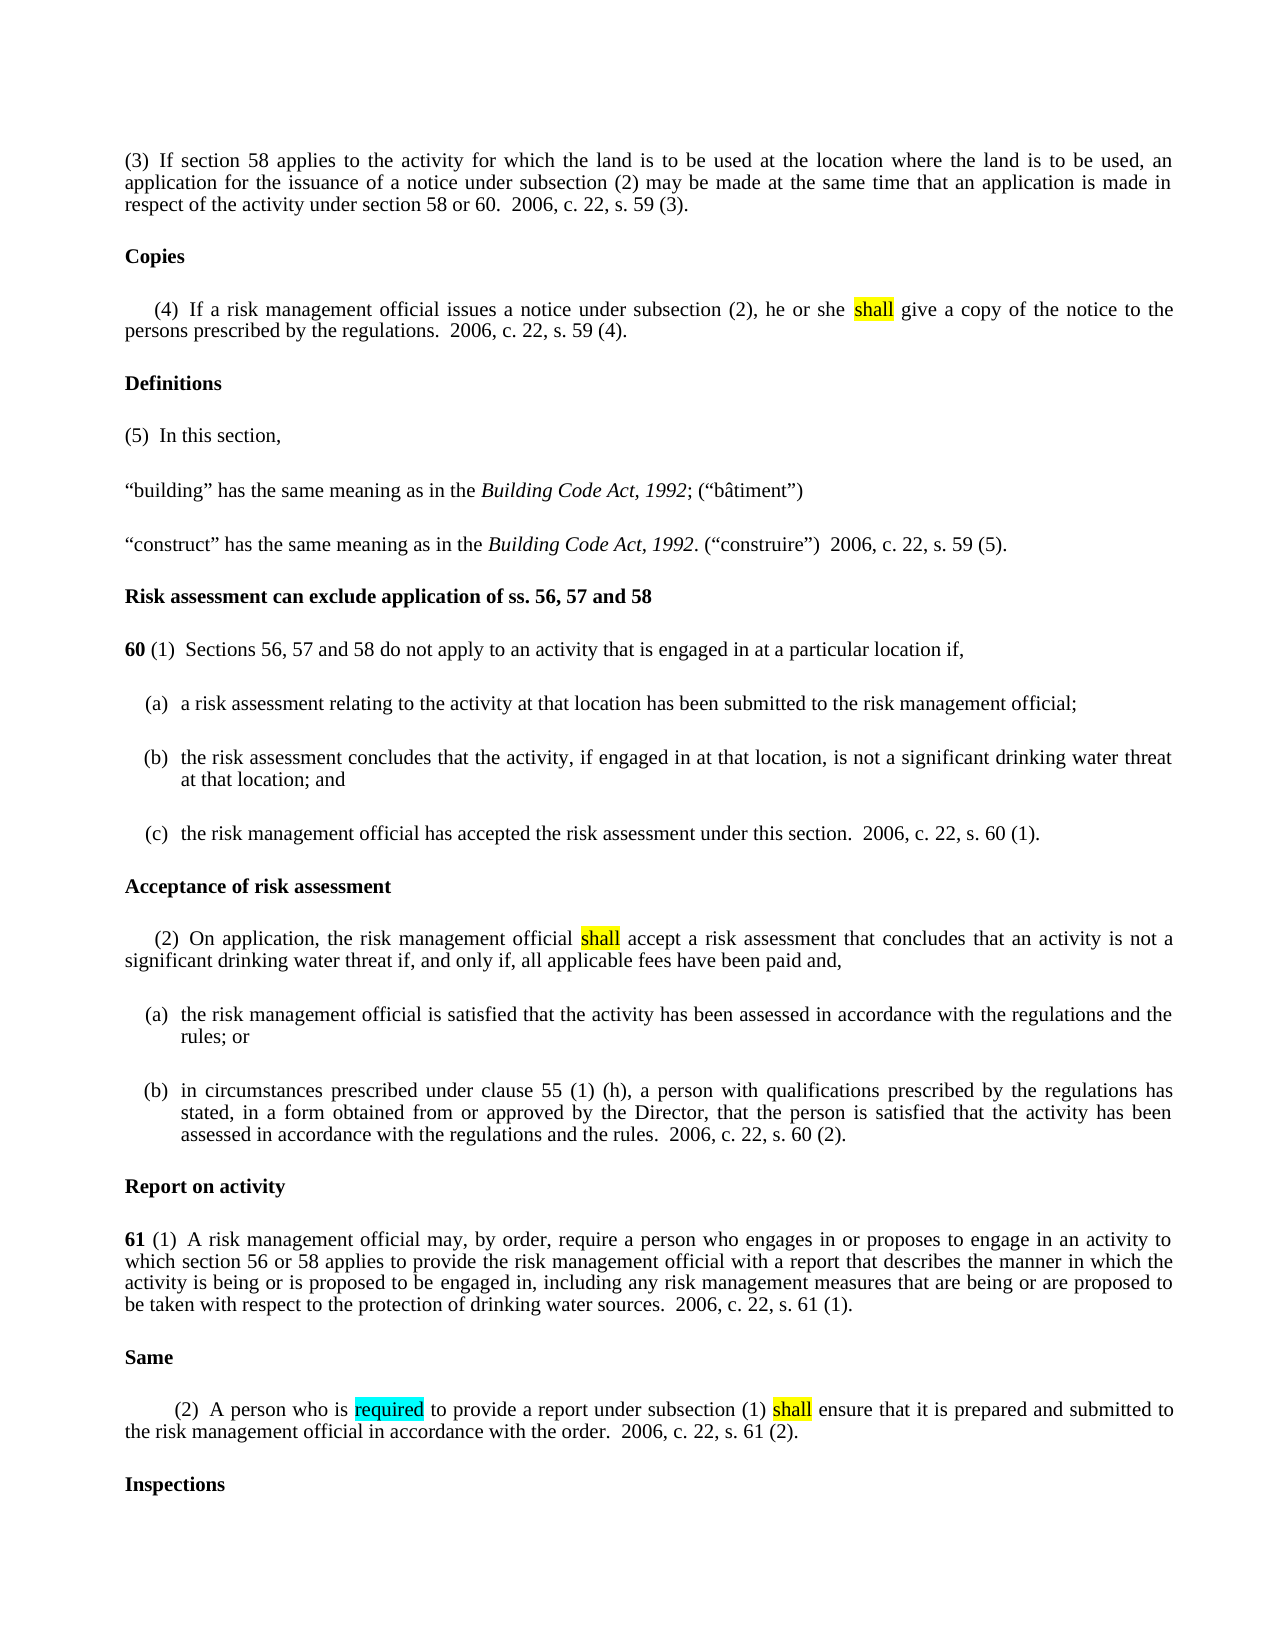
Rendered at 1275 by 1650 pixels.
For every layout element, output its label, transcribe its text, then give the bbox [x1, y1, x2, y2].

text 61 (1) A risk management official may, by order, require a person who engages in or proposes to engage in an activity to which section 56 or 58 applies to provide the risk management official with a report that describes the manner in which the activity is being or is proposed to be engaged in, including any risk management measures that are being or are proposed to be taken with respect to the protection of drinking water sources. 2006, c. 22, s. 61 (1). [124, 1229, 1174, 1316]
text Acceptance of risk assessment [124, 878, 1174, 897]
text Copies [124, 249, 1174, 267]
text Report on activity [124, 1179, 1174, 1198]
text Same [124, 1349, 1174, 1368]
text (5) In this section, [124, 426, 1174, 447]
text (2) A person who is required to provide a report under subsection (1) shall ensure that it is prepared and submitted to the risk management official in accordance with the order. 2006, c. 22, s. 61 (2). [124, 1399, 1174, 1443]
text “construct” has the same meaning as in the Building Code Act, 1992. (“construire”) 2006, c. 22, s. 59 (5). [124, 534, 1174, 556]
text (3) If section 58 applies to the activity for which the land is to be used at the location where the land is to be used, an application for the issuance of a notice under subsection (2) may be made at the same time that an application is made in respect of the activity under section 58 or 60. 2006, c. 22, s. 59 (3). [124, 150, 1174, 215]
text Risk assessment can exclude application of ss. 56, 57 and 58 [124, 589, 1174, 608]
text Definitions [124, 376, 1174, 394]
text Inspections [124, 1476, 1174, 1495]
text (4) If a risk management official issues a notice under subsection (2), he or she shall give a copy of the notice to the persons prescribed by the regulations. 2006, c. 22, s. 59 (4). [124, 299, 1174, 342]
text (a) the risk management official is satisfied that the activity has been assessed in accordance with the regulations and the rules; or [124, 1004, 1174, 1048]
text (b) the risk assessment concludes that the activity, if engaged in at that location, is not a significant drinking water threat at that location; and [124, 747, 1174, 791]
text (c) the risk management official has accepted the risk assessment under this section. 2006, c. 22, s. 60 (1). [124, 823, 1174, 845]
text (2) On application, the risk management official shall accept a risk assessment that concludes that an activity is not a significant drinking water threat if, and only if, all applicable fees have been paid and, [124, 928, 1174, 972]
text 60 (1) Sections 56, 57 and 58 do not apply to an activity that is engaged in at a particular location if, [124, 639, 1174, 661]
text “building” has the same meaning as in the Building Code Act, 1992; (“bâtiment”) [124, 480, 1174, 501]
text (b) in circumstances prescribed under clause 55 (1) (h), a person with qualifications prescribed by the regulations has stated, in a form obtained from or approved by the Director, that the person is satisfied that the activity has been assessed in accordance with the regulations and the rules. 2006, c. 22, s. 60 (2). [124, 1080, 1174, 1146]
text (a) a risk assessment relating to the activity at that location has been submitted to the risk management official; [124, 693, 1174, 715]
